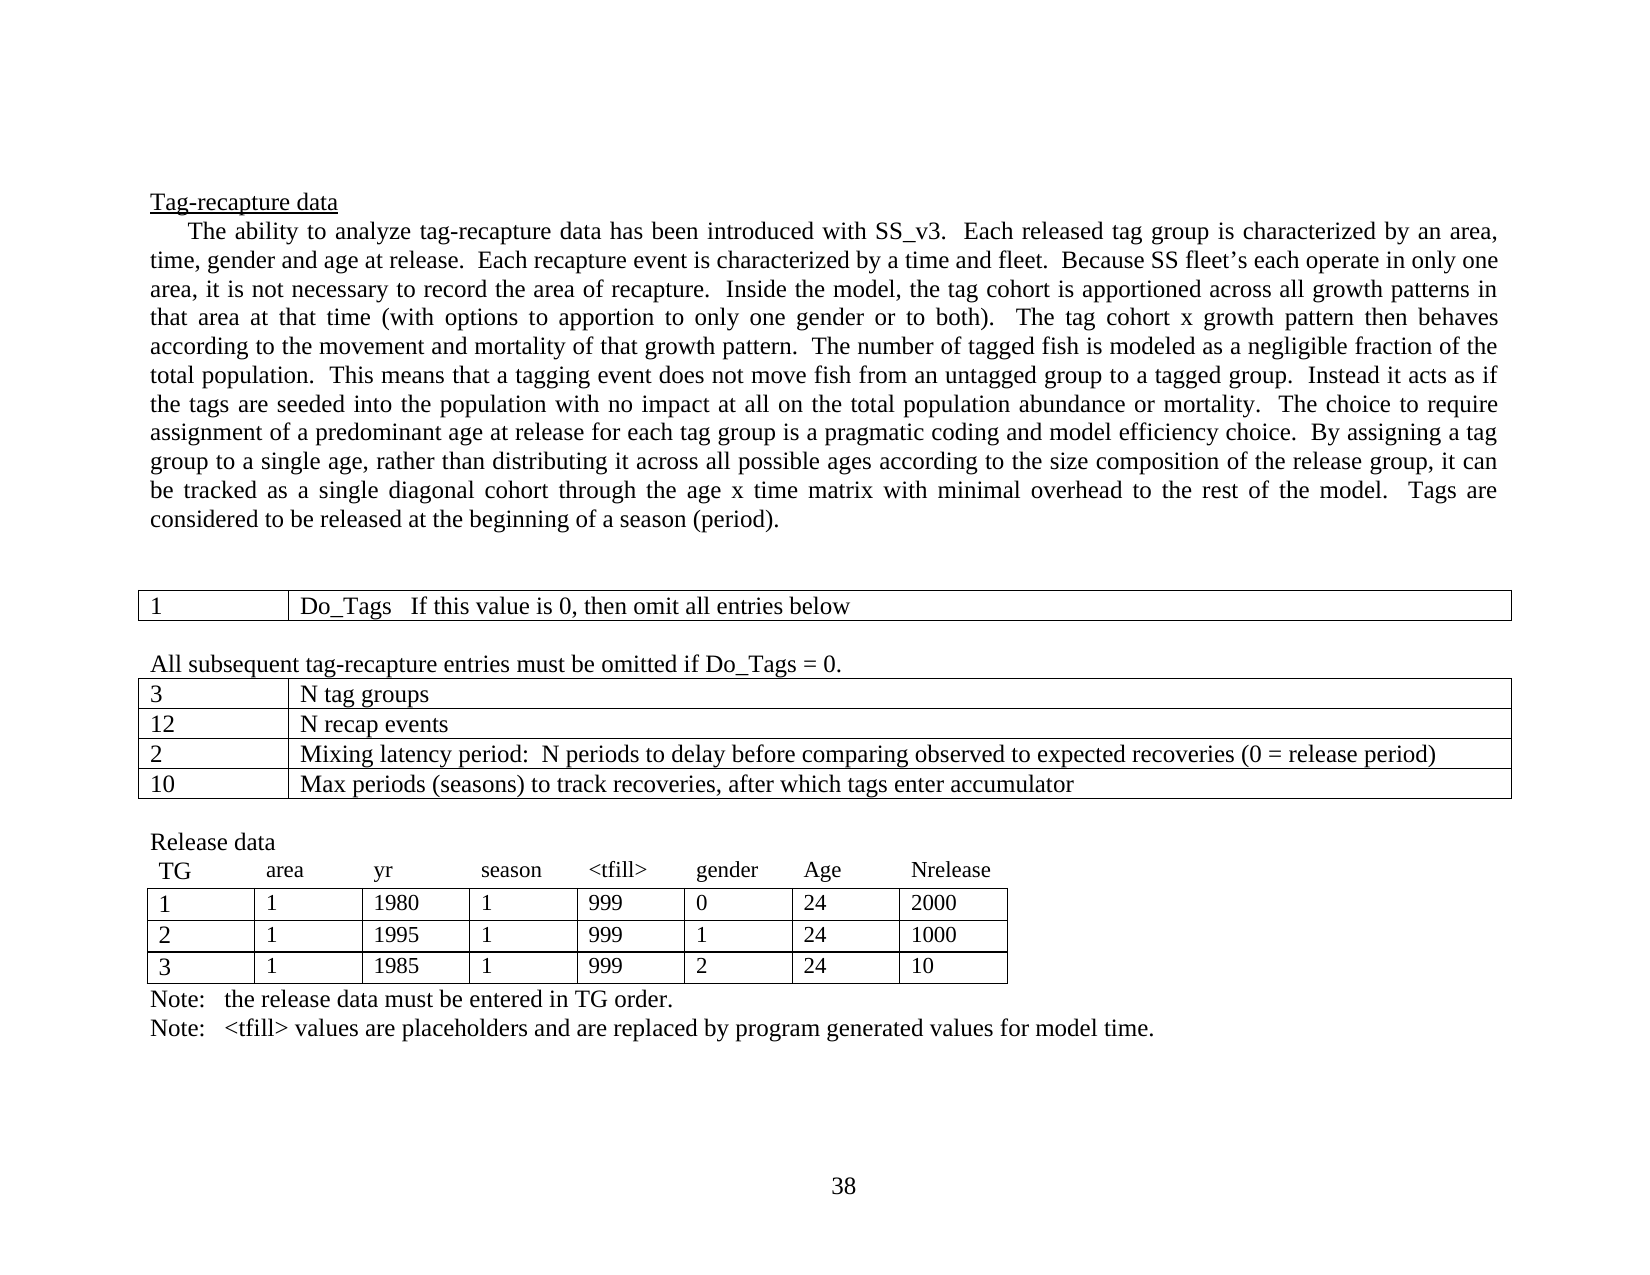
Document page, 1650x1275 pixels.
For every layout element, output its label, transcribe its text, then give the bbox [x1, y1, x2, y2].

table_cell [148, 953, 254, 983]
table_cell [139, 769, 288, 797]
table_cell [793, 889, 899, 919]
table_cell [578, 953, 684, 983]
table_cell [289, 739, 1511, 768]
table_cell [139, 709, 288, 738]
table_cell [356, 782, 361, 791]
text The ability to analyze tag-recapture data has been introduced with SS_v3. Each released tag group is characterized by an area, time, gender and age at release. Each recapture event is characterized by a time and fleet. Because SS fleet’s each operate in only one area, it is not necessary to record the area of recapture. Inside the model, the tag cohort is apportioned across all growth patterns in that area at that time (with options to apportion to only one gender or to both). The tag cohort x growth pattern then behaves according to the movement and mortality of that growth pattern. The number of tagged fish is modeled as a negligible fraction of the total population. This means that a tagging event does not move fish from an untagged group to a tagged group. Instead it acts as if the tags are seeded into the population with no impact at all on the total population abundance or mortality. The choice to require assignment of a predominant age at release for each tag group is a pragmatic coding and model efficiency choice. By assigning a tag group to a single age, rather than distributing it across all possible ages according to the size composition of the release group, it can be tracked as a single diagonal cohort through the age x time matrix with minimal overhead to the rest of the model. Tags are considered to be released at the beginning of a season (period). [150, 216, 1500, 532]
text Note: the release data must be entered in TG order. [150, 984, 1500, 1013]
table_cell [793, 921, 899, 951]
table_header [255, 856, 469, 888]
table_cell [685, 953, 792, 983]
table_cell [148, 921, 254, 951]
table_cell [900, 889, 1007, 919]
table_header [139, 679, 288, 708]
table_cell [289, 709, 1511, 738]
text Release data [150, 827, 1500, 856]
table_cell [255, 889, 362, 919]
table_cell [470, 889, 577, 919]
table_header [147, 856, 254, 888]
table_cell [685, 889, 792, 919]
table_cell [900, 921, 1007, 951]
subtitle Tag-recapture data [150, 187, 1500, 216]
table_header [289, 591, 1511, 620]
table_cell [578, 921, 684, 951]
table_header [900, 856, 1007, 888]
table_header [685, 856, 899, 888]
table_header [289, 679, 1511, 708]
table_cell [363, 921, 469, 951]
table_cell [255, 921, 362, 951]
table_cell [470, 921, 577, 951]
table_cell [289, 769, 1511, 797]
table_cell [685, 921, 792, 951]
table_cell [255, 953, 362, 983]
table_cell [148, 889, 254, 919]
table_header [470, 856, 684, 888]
text All subsequent tag-recapture entries must be omitted if Do_Tags = 0. [150, 649, 1500, 678]
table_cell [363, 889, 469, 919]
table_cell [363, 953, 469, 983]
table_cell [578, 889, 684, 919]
text Note: <tfill> values are placeholders and are replaced by program generated values for model time. [150, 1013, 1500, 1042]
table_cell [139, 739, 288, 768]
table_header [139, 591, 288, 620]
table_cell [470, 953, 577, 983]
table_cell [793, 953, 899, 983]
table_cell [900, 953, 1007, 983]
